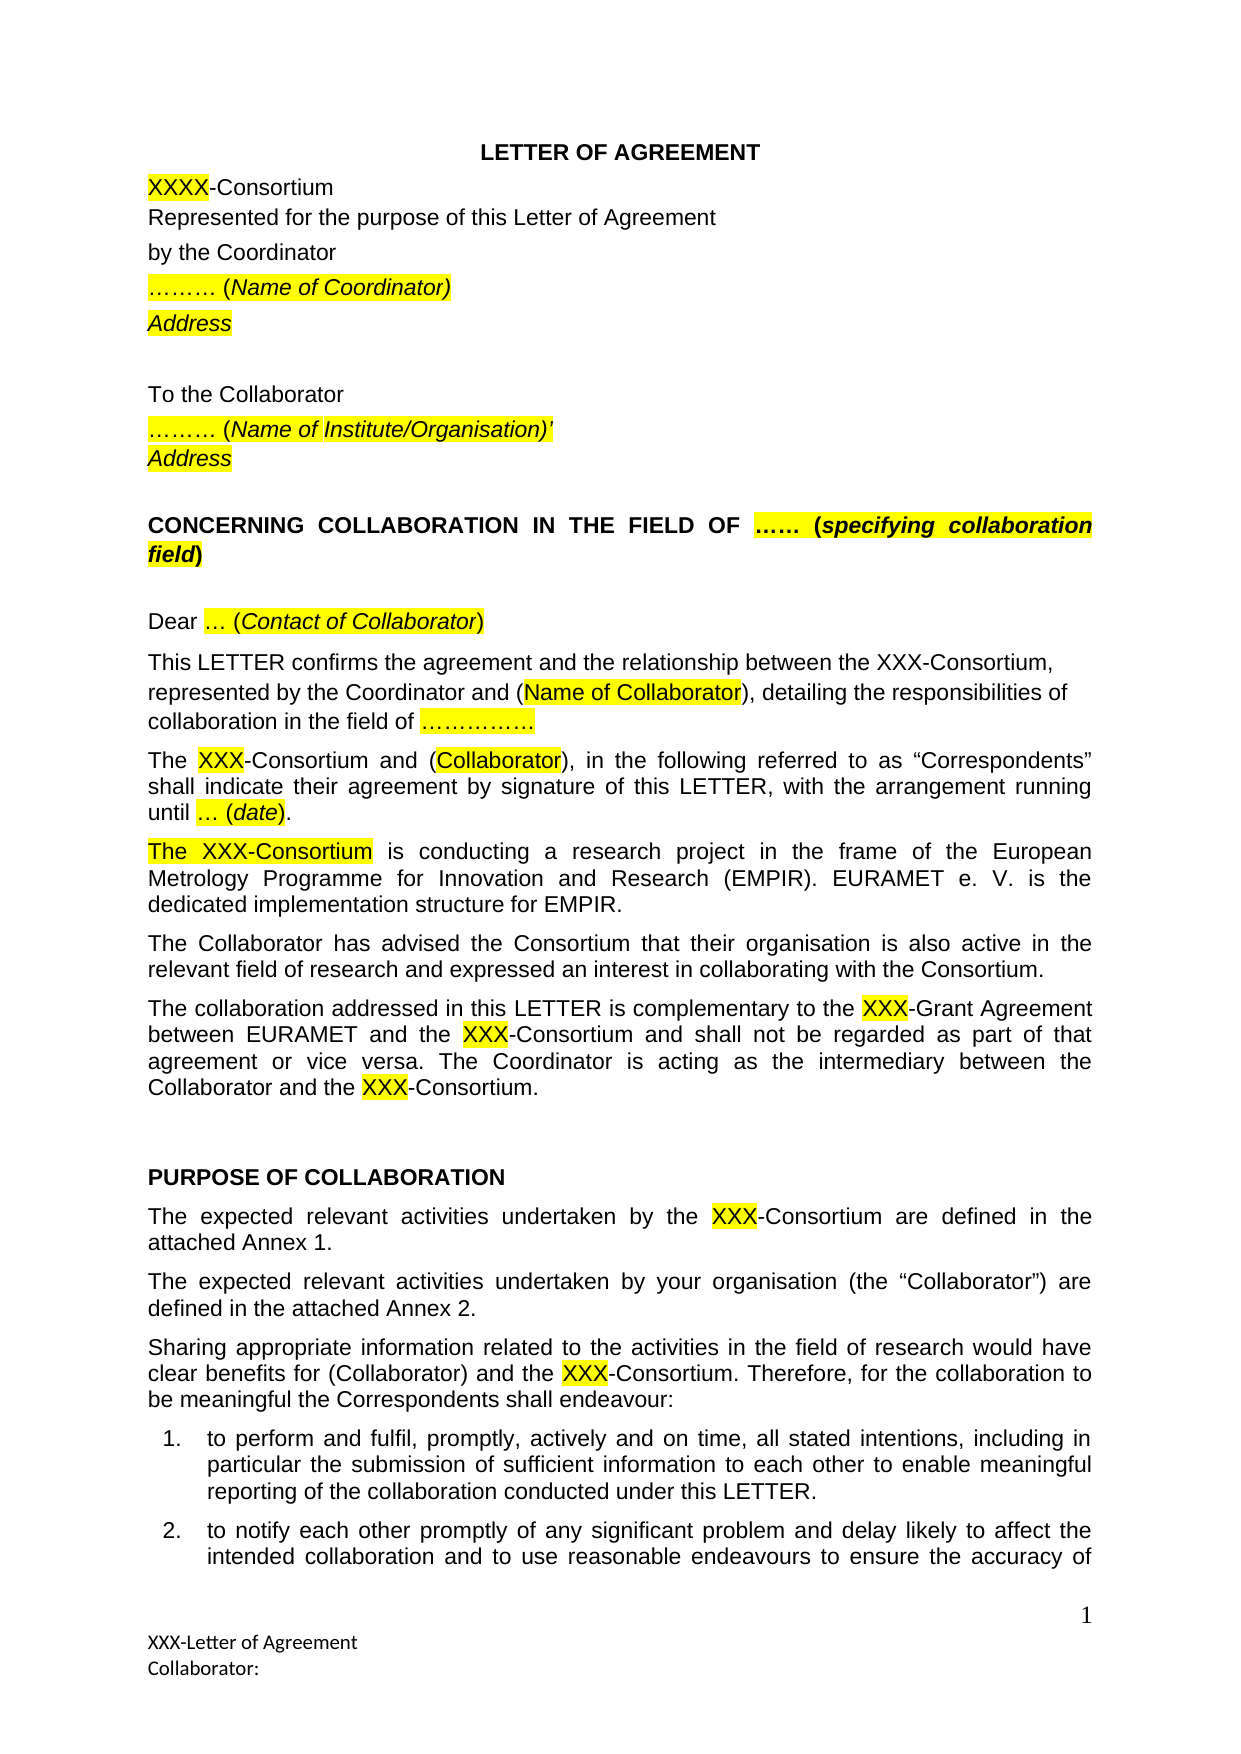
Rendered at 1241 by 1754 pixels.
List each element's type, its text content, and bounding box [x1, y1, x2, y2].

list to perform and fulfil, promptly, actively and on time, all stated intentions, including in particular the submission of sufficient information to each other to enable meaningful reporting of the collaboration conducted under this Letter. [162, 1425, 1092, 1504]
text Sharing appropriate information related to the activities in the field of research would have clear benefits for (Collaborator) and the XXX-Consortium. Therefore, for the collaboration to be meaningful the Correspondents shall endeavour: [148, 1333, 1092, 1412]
text by the Coordinator [148, 236, 1092, 265]
text The Collaborator has advised the Consortium that their organisation is also active in the relevant field of research and expressed an interest in collaborating with the Consortium. [148, 930, 1092, 982]
text xxxx-Consortium Represented for the purpose of this Letter of Agreement [148, 172, 1092, 230]
subtitle LETTER OF AGREEMENT [148, 139, 1092, 165]
text The XXX-Consortium and (Collaborator), in the following referred to as “Correspondents” shall indicate their agreement by signature of this LETTER, with the arrangement running until … (date). [148, 747, 1092, 826]
text The XXX-Consortium is conducting a research project in the frame of the European Metrology Programme for Innovation and Research (EMPIR). EURAMET e. V. is the dedicated implementation structure for EMPIR. [148, 838, 1092, 917]
text This LETTER confirms the agreement and the relationship between the XXX-Consortium, represented by the Coordinator and (Name of Collaborator), detailing the responsibilities of collaboration in the field of …………… [148, 647, 1092, 734]
text The collaboration addressed in this letter is complementary to the XXX-Grant Agreement between EURAMET and the XXX-Consortium and shall not be regarded as part of that agreement or vice versa. The Coordinator is acting as the intermediary between the Collaborator and the XXX-Consortium. [148, 995, 1092, 1100]
text Concerning Collaboration in the Field of …… (specifying collaboration field) [148, 509, 1092, 567]
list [162, 1517, 1092, 1569]
text ……… (Name of Coordinator) [148, 272, 1092, 301]
text To the Collaborator [148, 378, 1092, 407]
text Dear … (Contact of Collaborator) [148, 605, 1092, 634]
text The expected relevant activities undertaken by your organisation (the “Collaborator”) are defined in the attached Annex 2. [148, 1268, 1092, 1321]
text The expected relevant activities undertaken by the XXX-Consortium are defined in the attached Annex 1. [148, 1203, 1092, 1256]
text Address [148, 307, 1092, 336]
subtitle Purpose of Collaboration [148, 1164, 1092, 1191]
text ……… (Name of Institute/Organisation)’ Address [148, 413, 1092, 472]
